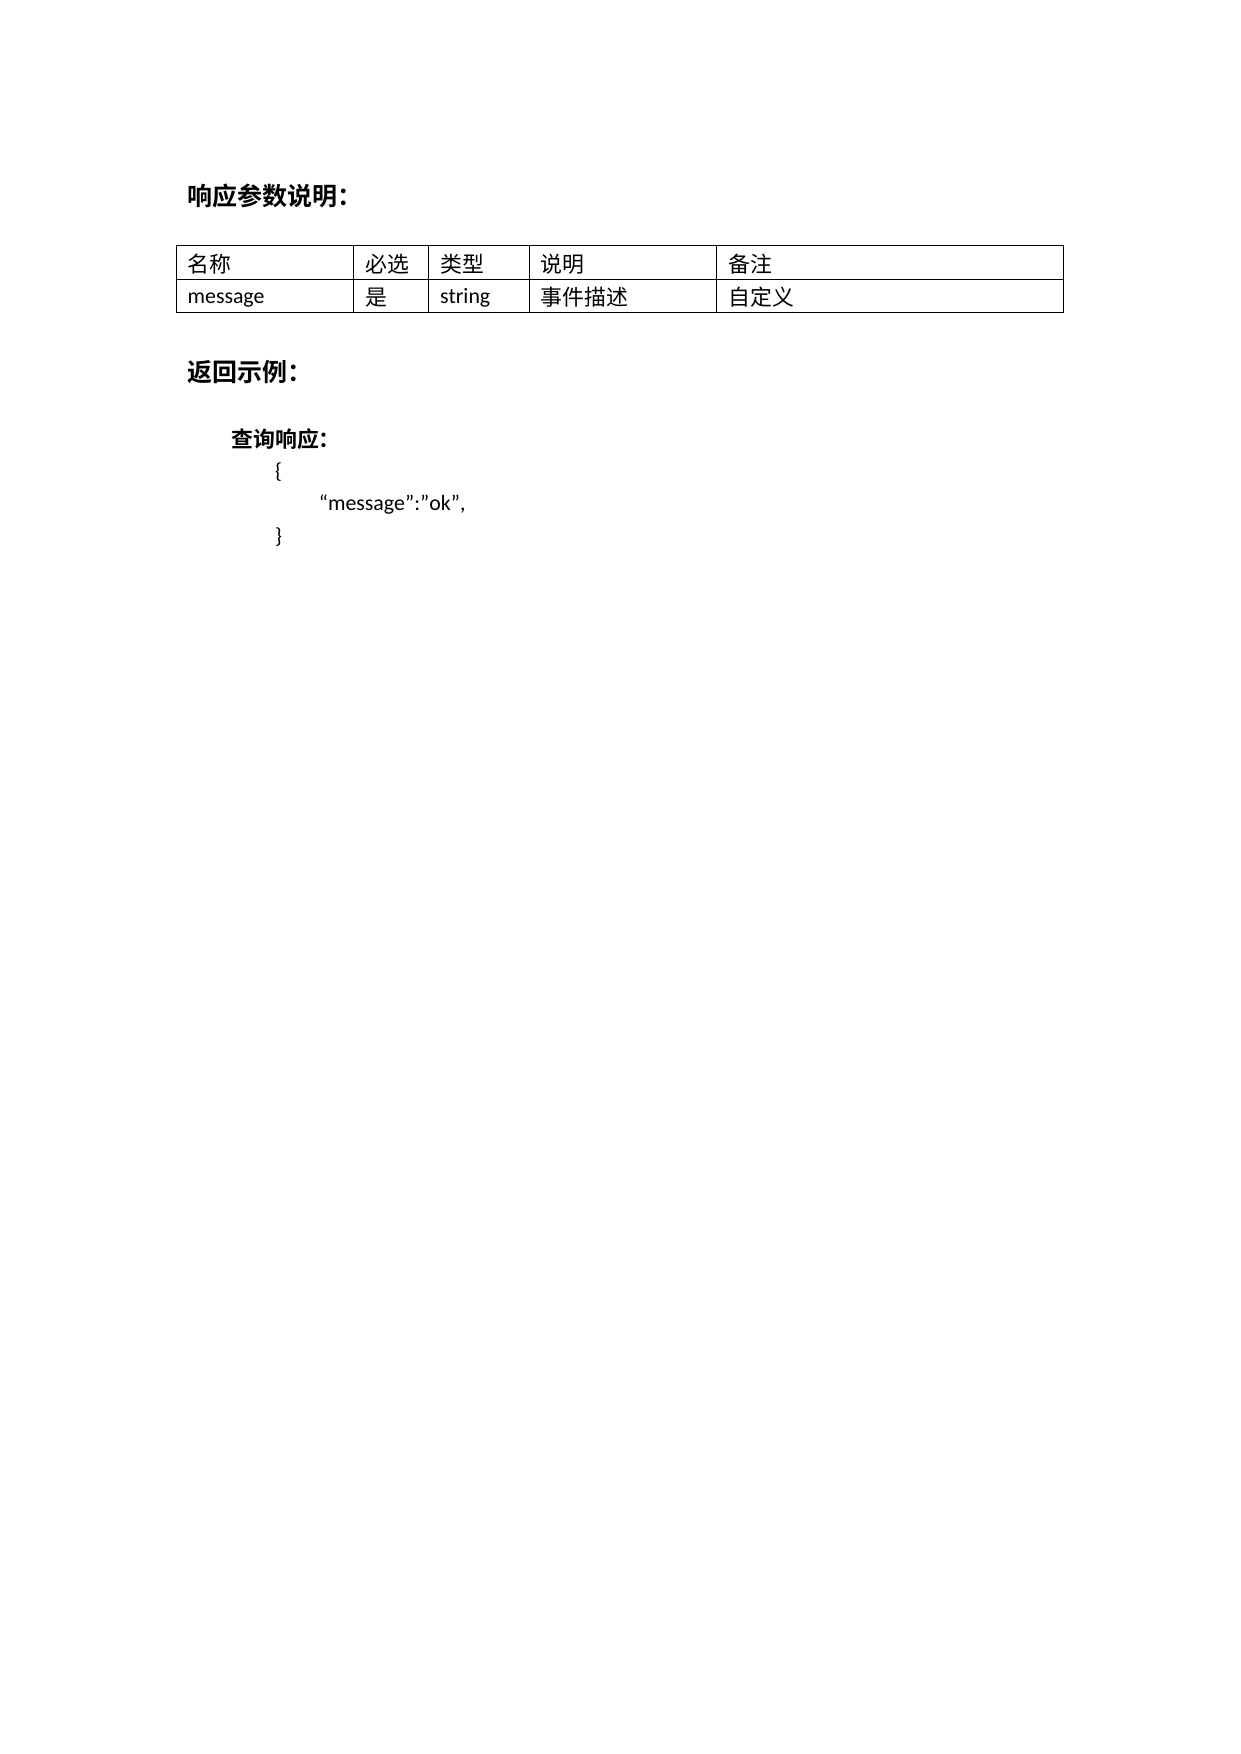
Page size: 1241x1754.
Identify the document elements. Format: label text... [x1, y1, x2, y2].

table_header 名称 [177, 246, 353, 279]
list { [231, 454, 1053, 487]
table_cell string [429, 280, 529, 312]
subtitle 响应参数说明： [187, 162, 1053, 227]
table_header 备注 [717, 246, 1063, 279]
table_header 说明 [530, 246, 716, 279]
table_cell 事件描述 [530, 280, 716, 312]
subtitle 返回示例： [187, 338, 1053, 403]
table_cell 自定义 [717, 280, 1063, 312]
list 查询响应： [187, 422, 1053, 454]
list } [231, 519, 1053, 552]
table_cell 是 [354, 280, 428, 312]
table_cell message [177, 280, 353, 312]
table_header 类型 [429, 246, 529, 279]
table_header 必选 [354, 246, 428, 279]
list “message”:”ok”, [275, 487, 1053, 519]
